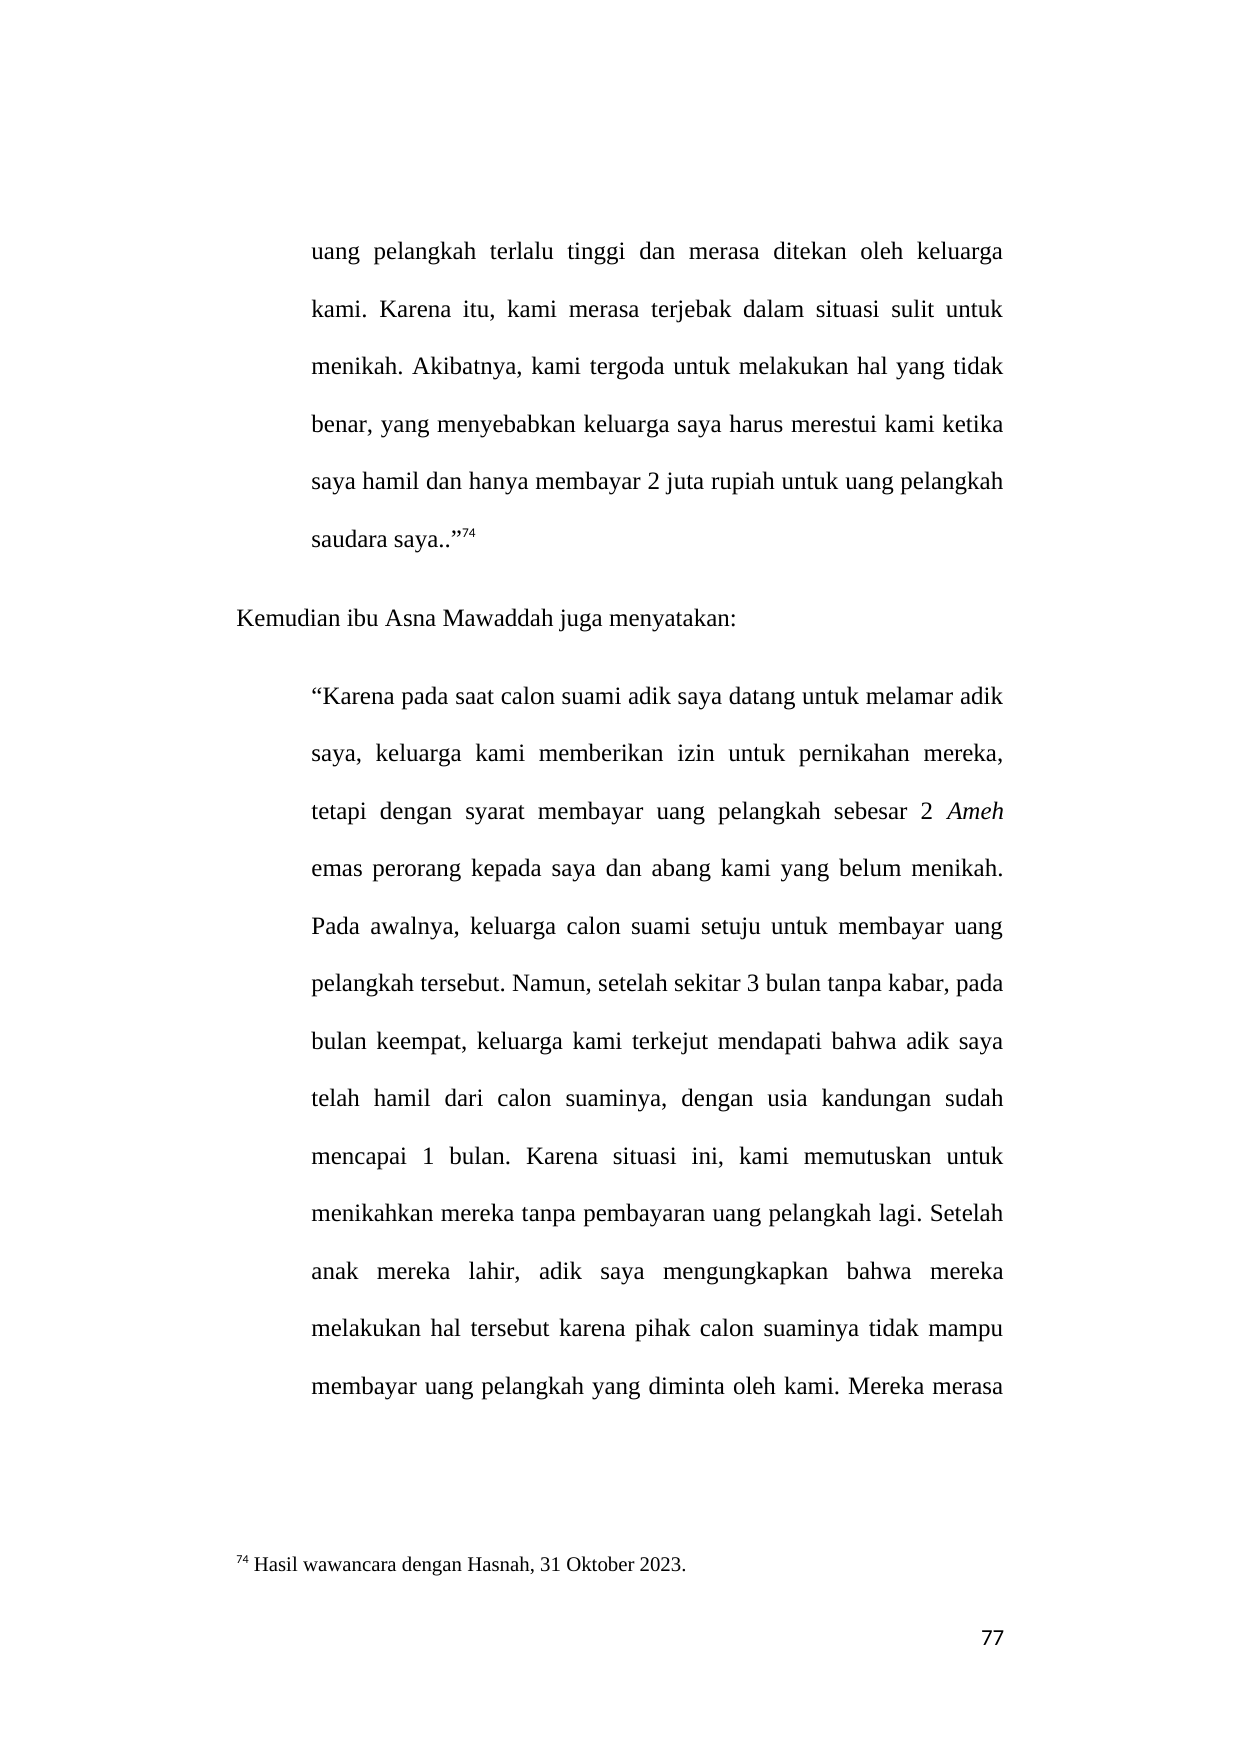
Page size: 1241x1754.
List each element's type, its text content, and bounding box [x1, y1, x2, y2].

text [311, 236, 1004, 553]
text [311, 681, 1004, 1400]
text Kemudian ibu Asna Mawaddah juga menyatakan: [236, 603, 1004, 631]
